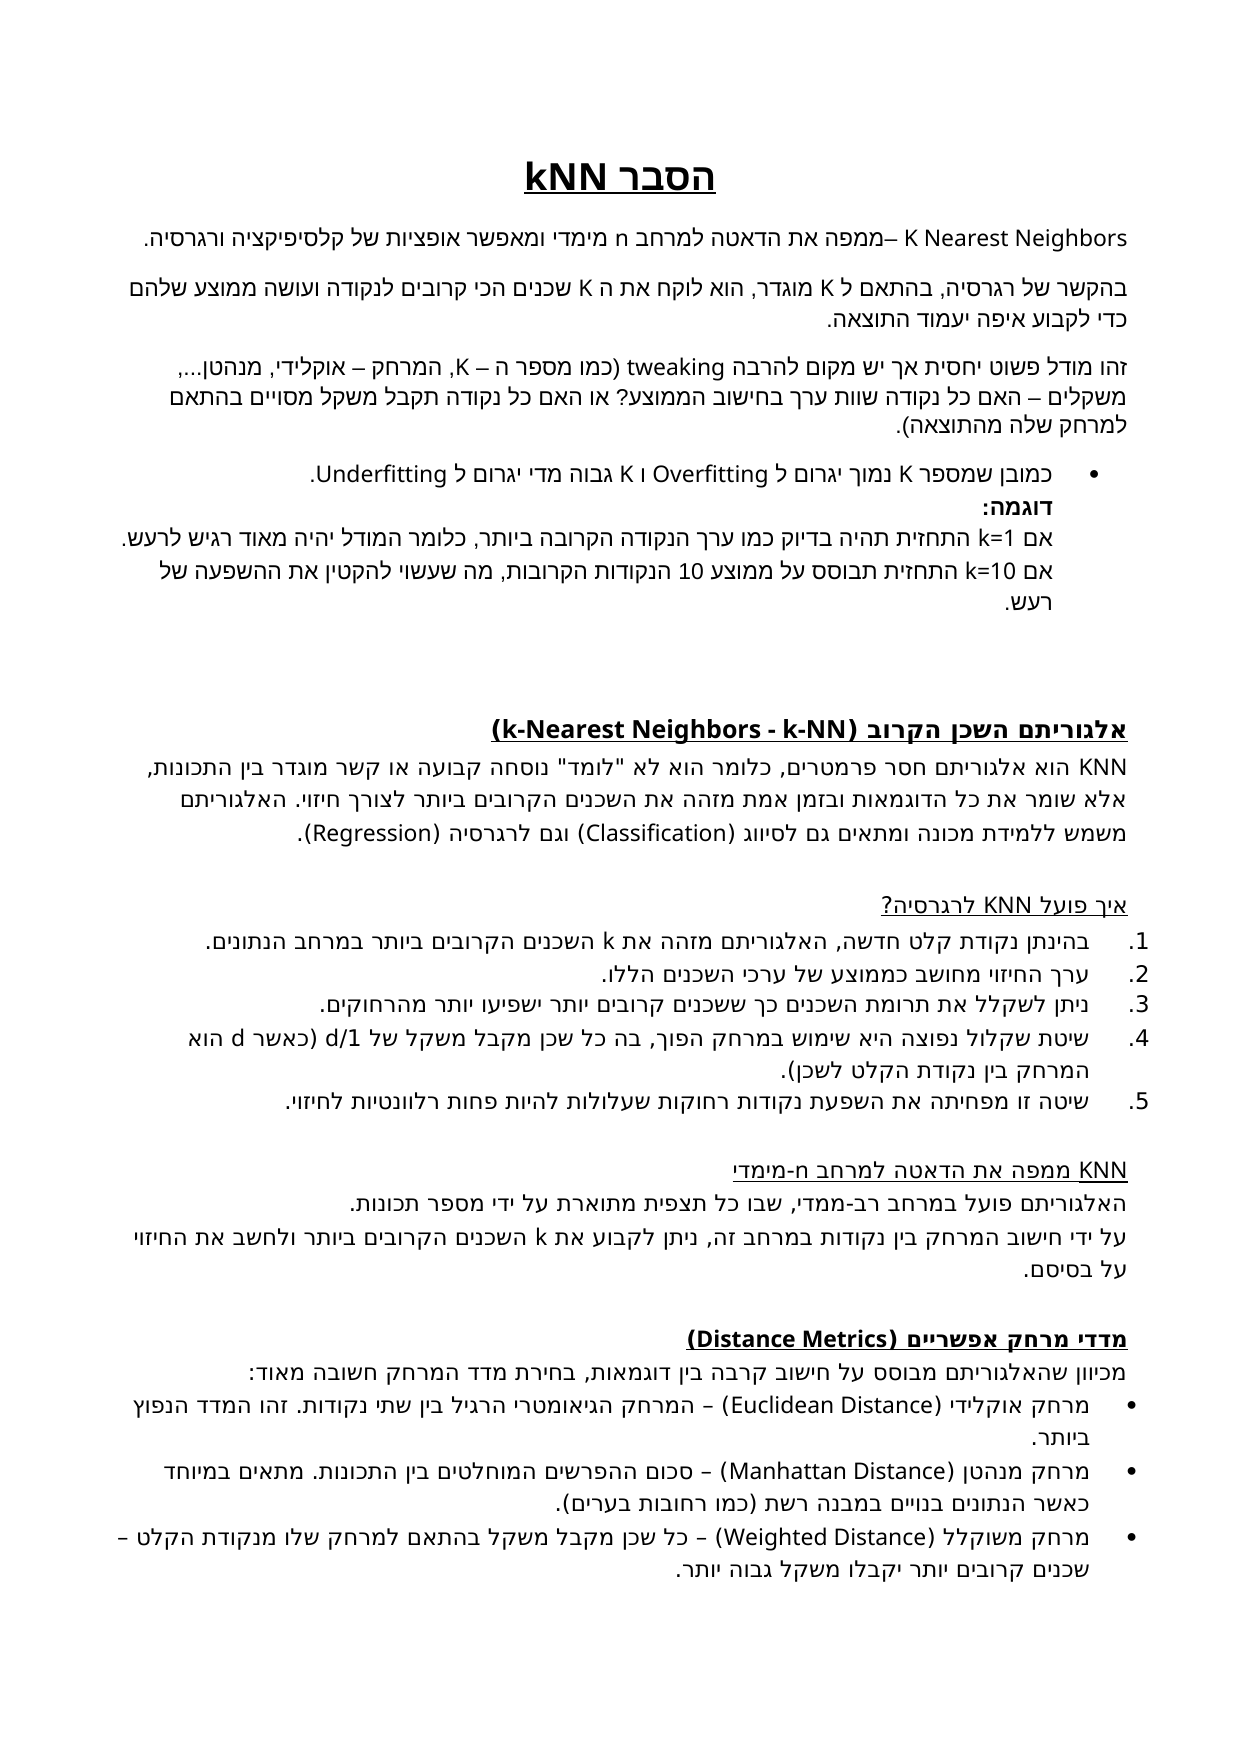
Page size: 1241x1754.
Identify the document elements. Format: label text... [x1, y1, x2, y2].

text מדדי מרחק אפשריים (Distance Metrics) [112, 1323, 1128, 1354]
list כמובן שמספר K נמוך יגרום ל Overfitting ו K גבוה מדי יגרום ל Underfitting. [112, 457, 1090, 489]
list דוגמה: אם k=1 התחזית תהיה בדיוק כמו ערך הנקודה הקרובה ביותר, כלומר המודל יהיה מאוד רגיש לרעש. אם k=10 התחזית תבוסס על ממוצע 10 הנקודות הקרובות, מה שעשוי להקטין את ההשפעה של רעש. [112, 493, 1053, 615]
text אלגוריתם השכן הקרוב (k-Nearest Neighbors - k-NN) [112, 712, 1128, 746]
list מרחק משוקלל (Weighted Distance) – כל שכן מקבל משקל בהתאם למרחק שלו מנקודת הקלט – שכנים קרובים יותר יקבלו משקל גבוה יותר. [112, 1521, 1128, 1583]
text איך פועל KNN לרגרסיה? [112, 889, 1128, 920]
list שיטת שקלול נפוצה היא שימוש במרחק הפוך, בה כל שכן מקבל משקל של 1/d (כאשר d הוא המרחק בין נקודת הקלט לשכן). [112, 1022, 1128, 1084]
text KNN ממפה את הדאטה למרחב n-מימדי [112, 1154, 1128, 1186]
text זהו מודל פשוט יחסית אך יש מקום להרבה tweaking (כמו מספר ה – K, המרחק – אוקלידי, מנהטן..., משקלים – האם כל נקודה שוות ערך בחישוב הממוצע? או האם כל נקודה תקבל משקל מסויים בהתאם למרחק שלה מהתוצאה). [112, 351, 1128, 439]
text על ידי חישוב המרחק בין נקודות במרחב זה, ניתן לקבוע את k השכנים הקרובים ביותר ולחשב את החיזוי על בסיסם. [112, 1221, 1128, 1283]
list בהינתן נקודת קלט חדשה, האלגוריתם מזהה את k השכנים הקרובים ביותר במרחב הנתונים. [112, 925, 1128, 956]
list מרחק אוקלידי (Euclidean Distance) – המרחק הגיאומטרי הרגיל בין שתי נקודות. זהו המדד הנפוץ ביותר. [112, 1389, 1128, 1451]
text KNN הוא אלגוריתם חסר פרמטרים, כלומר הוא לא "לומד" נוסחה קבועה או קשר מוגדר בין התכונות, אלא שומר את כל הדוגמאות ובזמן אמת מזהה את השכנים הקרובים ביותר לצורך חיזוי. האלגוריתם משמש ללמידת מכונה ומתאים גם לסיווג (Classification) וגם לרגרסיה (Regression). [112, 751, 1128, 848]
list שיטה זו מפחיתה את השפעת נקודות רחוקות שעלולות להיות פחות רלוונטיות לחיזוי. [112, 1088, 1128, 1114]
list ערך החיזוי מחושב כממוצע של ערכי השכנים הללו. [112, 961, 1128, 987]
list ניתן לשקלל את תרומת השכנים כך ששכנים קרובים יותר ישפיעו יותר מהרחוקים. [112, 991, 1128, 1018]
text הסבר kNN [112, 150, 1128, 201]
text K Nearest Neighbors –ממפה את הדאטה למרחב n מימדי ומאפשר אופציות של קלסיפיקציה ורגרסיה. [112, 222, 1128, 253]
text מכיוון שהאלגוריתם מבוסס על חישוב קרבה בין דוגמאות, בחירת מדד המרחק חשובה מאוד: [112, 1359, 1128, 1385]
text האלגוריתם פועל במרחב רב-ממדי, שבו כל תצפית מתוארת על ידי מספר תכונות. [112, 1190, 1128, 1217]
list מרחק מנהטן (Manhattan Distance) – סכום ההפרשים המוחלטים בין התכונות. מתאים במיוחד כאשר הנתונים בנויים במבנה רשת (כמו רחובות בערים). [112, 1455, 1128, 1517]
text בהקשר של רגרסיה, בהתאם ל K מוגדר, הוא לוקח את ה K שכנים הכי קרובים לנקודה ועושה ממוצע שלהם כדי לקבוע איפה יעמוד התוצאה. [112, 272, 1128, 332]
